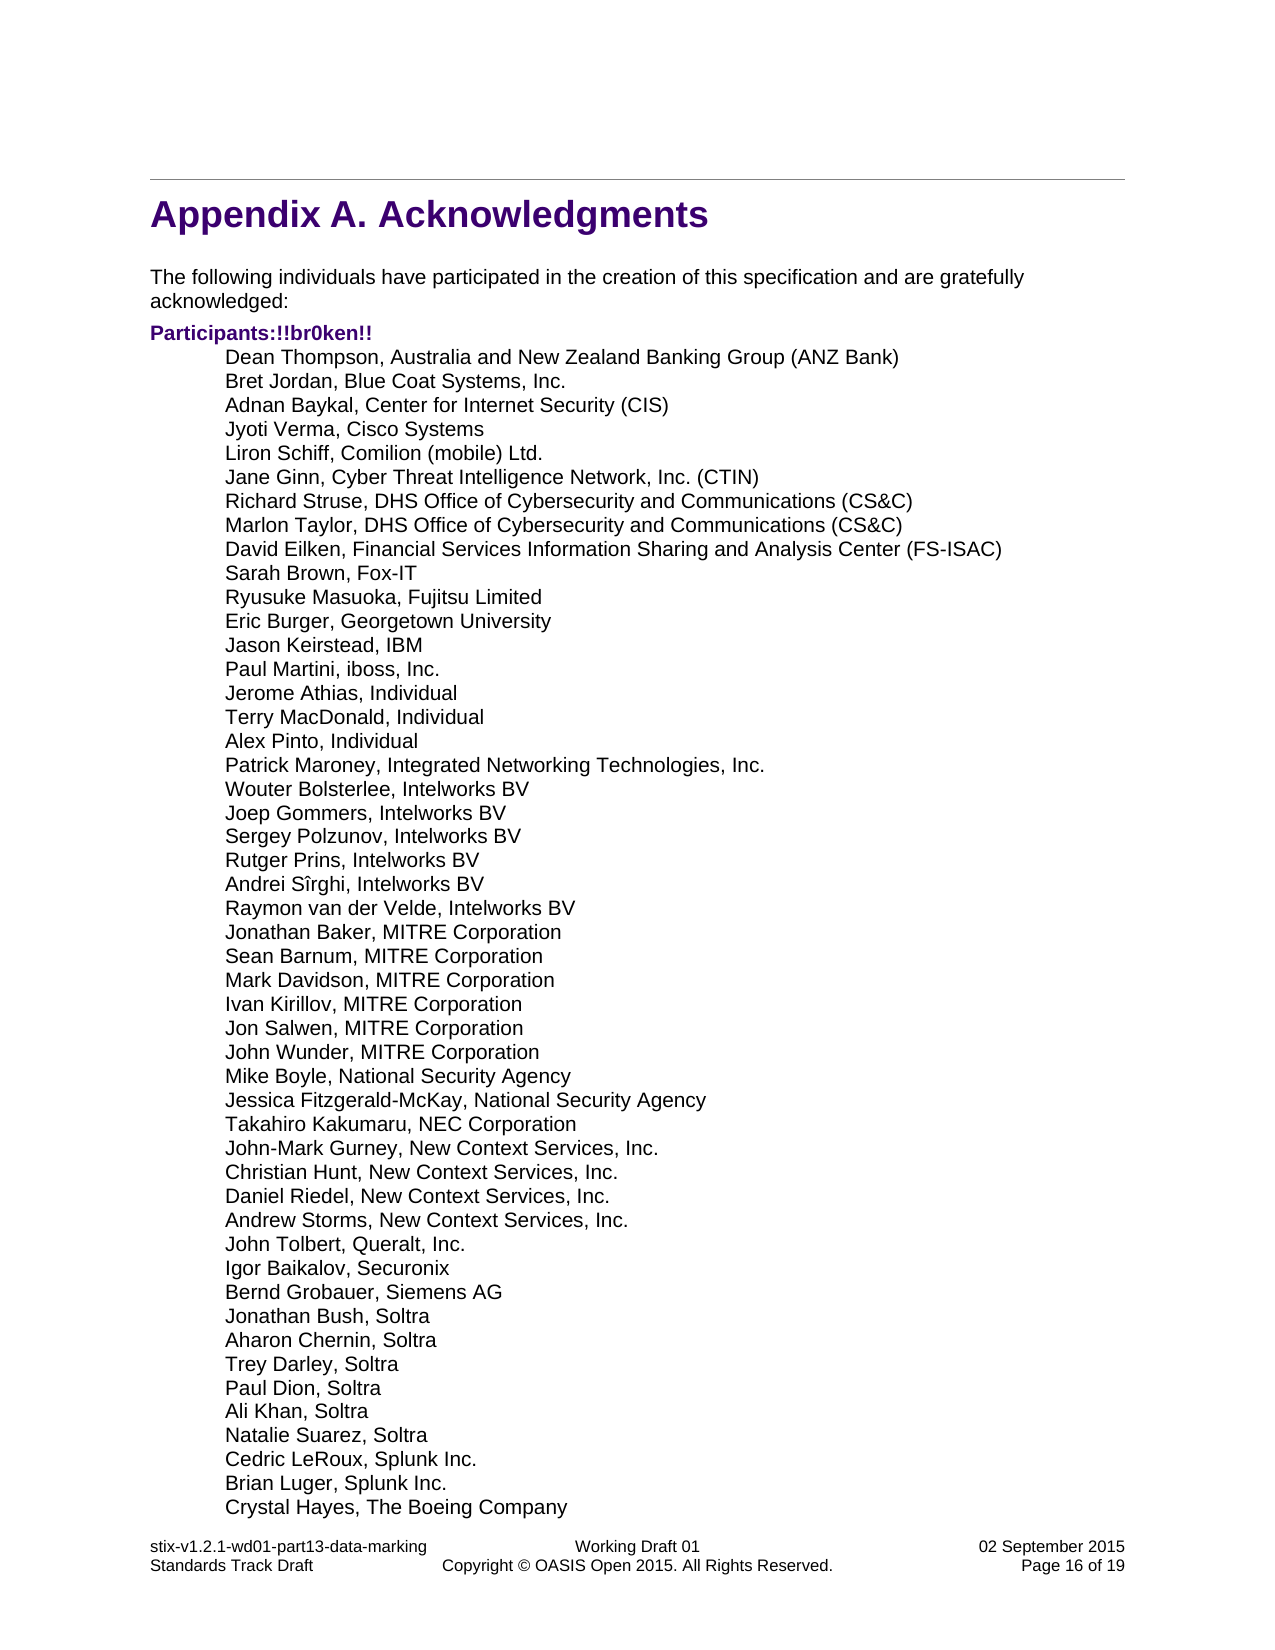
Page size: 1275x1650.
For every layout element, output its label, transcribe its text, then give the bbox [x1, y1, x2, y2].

text Crystal Hayes, The Boeing Company [225, 1495, 1125, 1519]
text Jonathan Baker, MITRE Corporation [225, 920, 1125, 944]
subtitle Acknowledgments [150, 180, 1125, 236]
text Ryusuke Masuoka, Fujitsu Limited [225, 585, 1125, 609]
text Richard Struse, DHS Office of Cybersecurity and Communications (CS&C) [225, 489, 1125, 513]
text John Tolbert, Queralt, Inc. [225, 1232, 1125, 1256]
text Cedric LeRoux, Splunk Inc. [225, 1447, 1125, 1471]
text Jason Keirstead, IBM [225, 633, 1125, 657]
text The following individuals have participated in the creation of this specification and are gratefully acknowledged: [150, 265, 1125, 313]
text Ivan Kirillov, MITRE Corporation [225, 992, 1125, 1016]
text Jyoti Verma, Cisco Systems [225, 417, 1125, 441]
text Mike Boyle, National Security Agency [225, 1064, 1125, 1088]
text Igor Baikalov, Securonix [225, 1256, 1125, 1279]
text Andrei Sîrghi, Intelworks BV [225, 872, 1125, 896]
text Sergey Polzunov, Intelworks BV [225, 824, 1125, 848]
text Bernd Grobauer, Siemens AG [225, 1279, 1125, 1303]
text Rutger Prins, Intelworks BV [225, 848, 1125, 872]
text Patrick Maroney, Integrated Networking Technologies, Inc. [225, 752, 1125, 776]
text Aharon Chernin, Soltra [225, 1327, 1125, 1351]
text Sean Barnum, MITRE Corporation [225, 944, 1125, 968]
text John-Mark Gurney, New Context Services, Inc. [225, 1136, 1125, 1160]
text Brian Luger, Splunk Inc. [225, 1471, 1125, 1495]
text Eric Burger, Georgetown University [225, 609, 1125, 633]
text John Wunder, MITRE Corporation [225, 1040, 1125, 1064]
text Jane Ginn, Cyber Threat Intelligence Network, Inc. (CTIN) [225, 465, 1125, 489]
text Paul Martini, iboss, Inc. [225, 657, 1125, 681]
title Participants: [150, 321, 1125, 345]
text Raymon van der Velde, Intelworks BV [225, 896, 1125, 920]
text Marlon Taylor, DHS Office of Cybersecurity and Communications (CS&C) [225, 513, 1125, 537]
text Ali Khan, Soltra [225, 1399, 1125, 1423]
text Liron Schiff, Comilion (mobile) Ltd. [225, 441, 1125, 465]
text Mark Davidson, MITRE Corporation [225, 968, 1125, 992]
text Jessica Fitzgerald-McKay, National Security Agency [225, 1088, 1125, 1112]
text Sarah Brown, Fox-IT [225, 561, 1125, 585]
text Paul Dion, Soltra [225, 1375, 1125, 1399]
text Joep Gommers, Intelworks BV [225, 800, 1125, 824]
text Bret Jordan, Blue Coat Systems, Inc. [225, 369, 1125, 393]
text Dean Thompson, Australia and New Zealand Banking Group (ANZ Bank) [225, 345, 1125, 369]
text Jonathan Bush, Soltra [225, 1303, 1125, 1327]
text Daniel Riedel, New Context Services, Inc. [225, 1184, 1125, 1208]
text Trey Darley, Soltra [225, 1351, 1125, 1375]
text Takahiro Kakumaru, NEC Corporation [225, 1112, 1125, 1136]
text Alex Pinto, Individual [225, 728, 1125, 752]
text Terry MacDonald, Individual [225, 704, 1125, 728]
text Wouter Bolsterlee, Intelworks BV [225, 776, 1125, 800]
text Natalie Suarez, Soltra [225, 1423, 1125, 1447]
text Jon Salwen, MITRE Corporation [225, 1016, 1125, 1040]
text David Eilken, Financial Services Information Sharing and Analysis Center (FS-ISAC) [225, 537, 1125, 561]
text Jerome Athias, Individual [225, 681, 1125, 704]
text Adnan Baykal, Center for Internet Security (CIS) [225, 393, 1125, 417]
text Andrew Storms, New Context Services, Inc. [225, 1208, 1125, 1232]
text Christian Hunt, New Context Services, Inc. [225, 1160, 1125, 1184]
